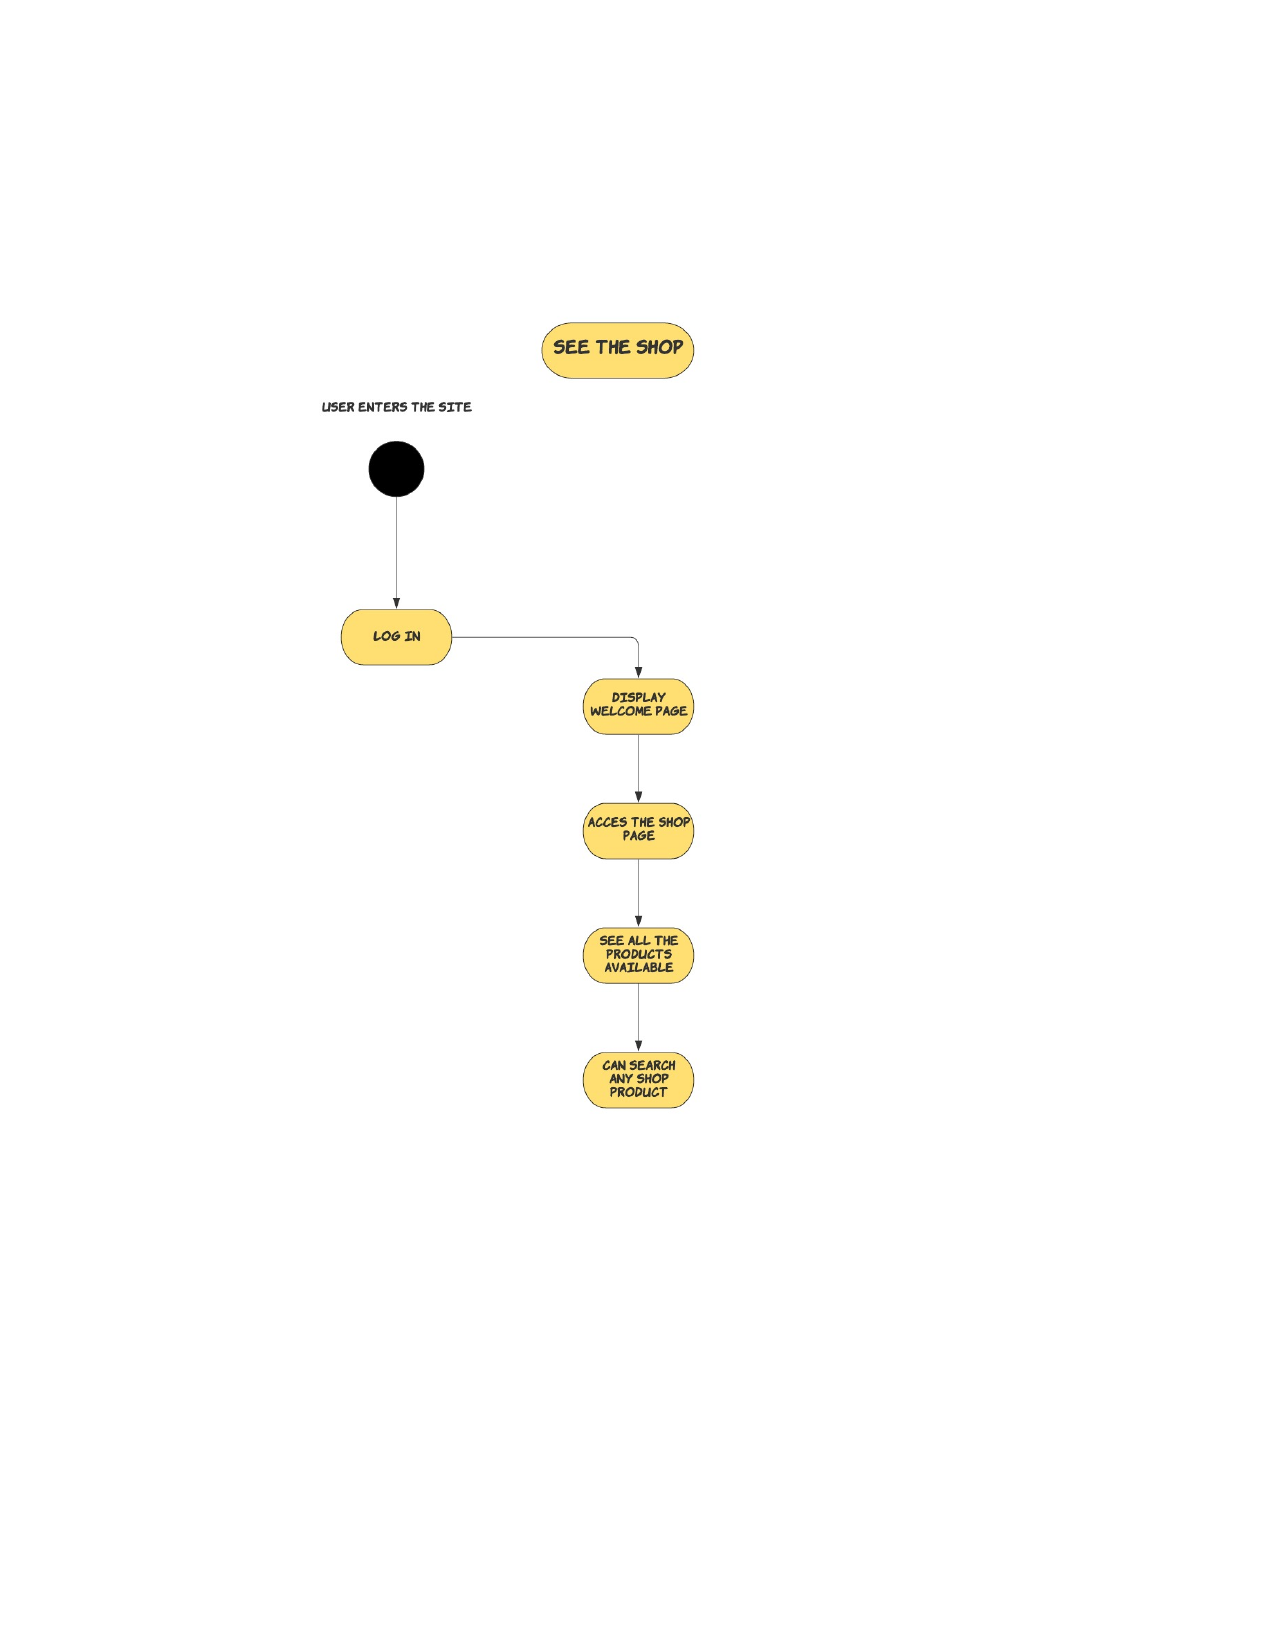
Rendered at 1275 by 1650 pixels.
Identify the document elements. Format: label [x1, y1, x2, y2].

picture [147, 194, 1088, 1412]
